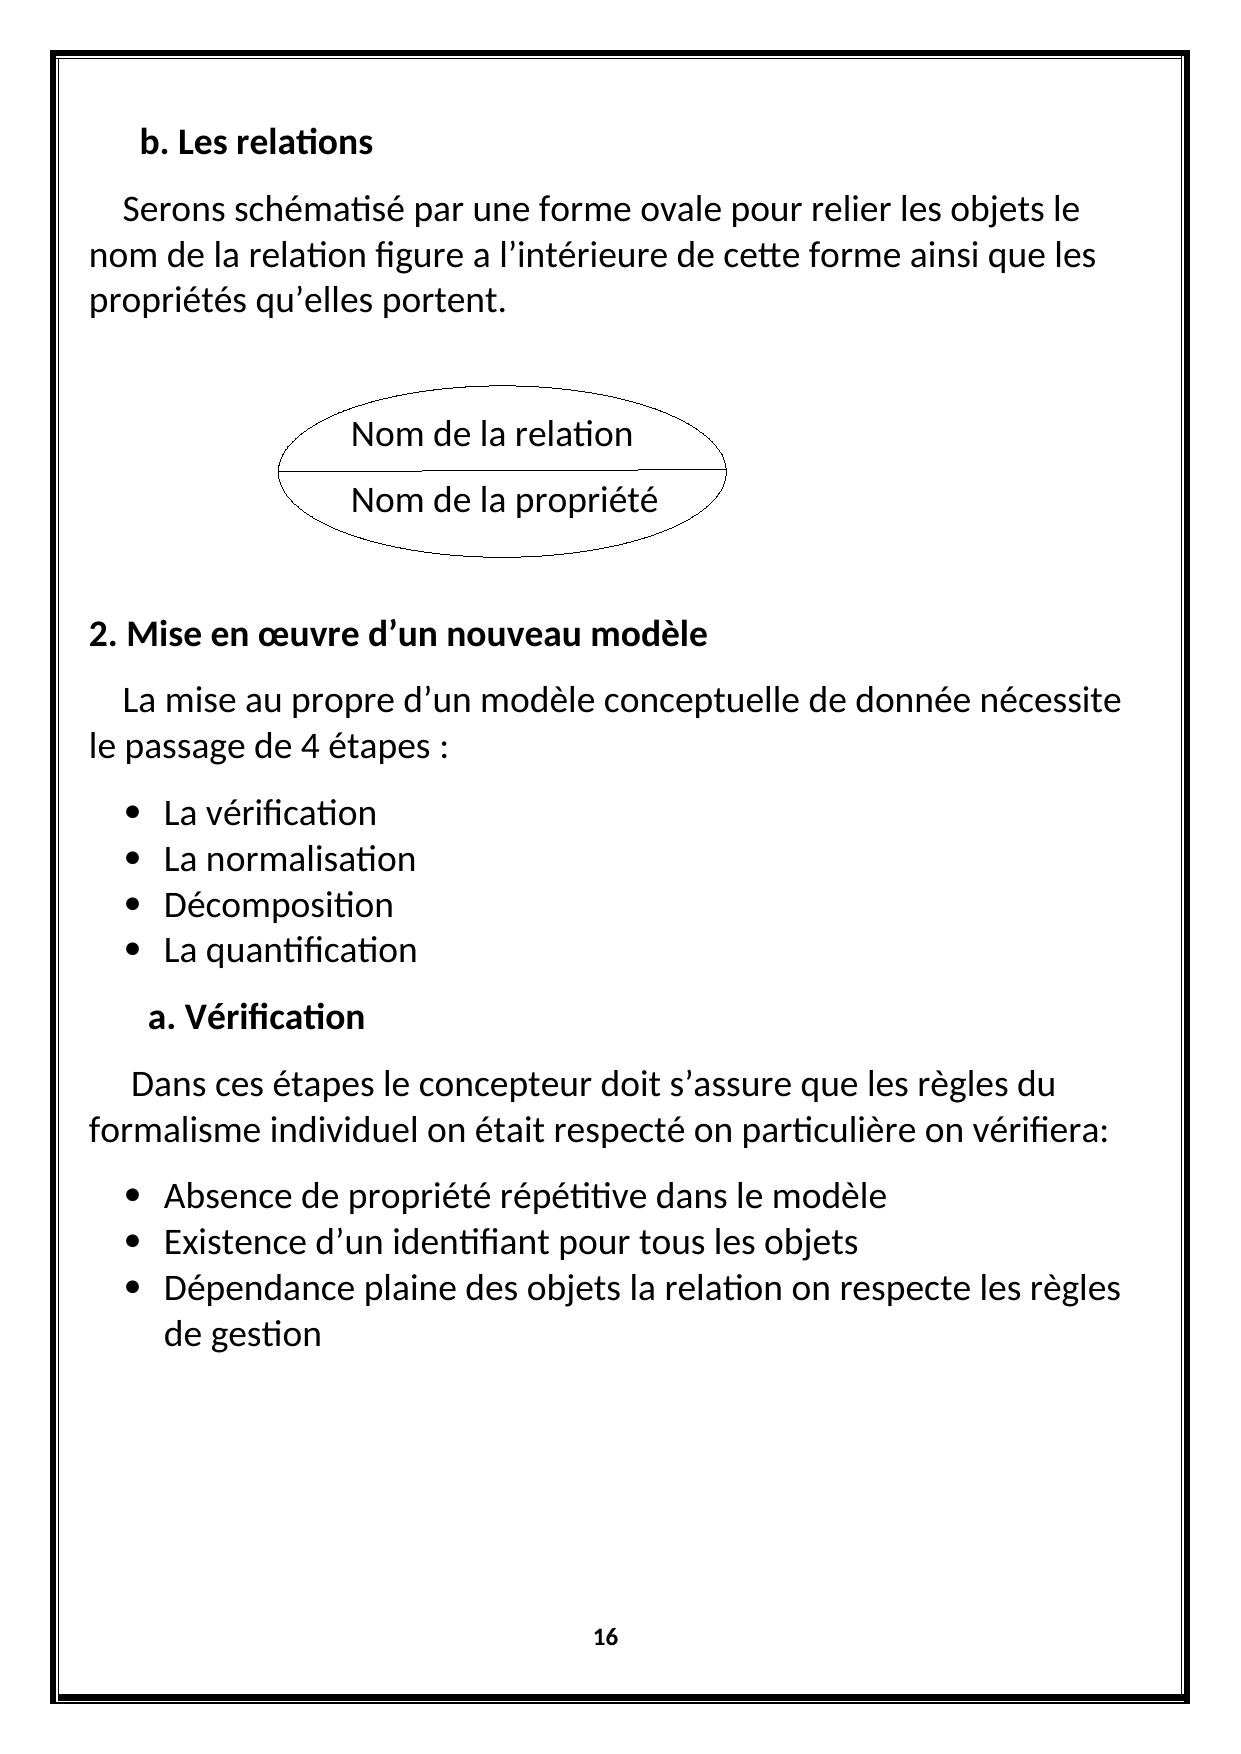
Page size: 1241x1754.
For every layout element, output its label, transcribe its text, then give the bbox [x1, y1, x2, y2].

list La quantification [126, 926, 1137, 972]
text Nom de la propriété [89, 476, 1137, 522]
list Décomposition [126, 881, 1137, 926]
text a. Vérification [89, 993, 1137, 1039]
text La mise au propre d’un modèle conceptuelle de donnée nécessite le passage de 4 étapes : [89, 676, 1137, 768]
list Dépendance plaine des objets la relation on respecte les règles de gestion [126, 1264, 1137, 1356]
list La vérification [126, 789, 1137, 835]
text 2. Mise en œuvre d’un nouveau modèle [89, 610, 1137, 656]
list Absence de propriété répétitive dans le modèle [126, 1172, 1137, 1218]
text Dans ces étapes le concepteur doit s’assure que les règles du formalisme individuel on était respecté on particulière on vérifiera: [89, 1060, 1137, 1151]
text Serons schématisé par une forme ovale pour relier les objets le nom de la relation figure a l’intérieure de cette forme ainsi que les propriétés qu’elles portent. [89, 185, 1137, 322]
text Nom de la relation [89, 410, 1137, 456]
list La normalisation [126, 835, 1137, 881]
list Existence d’un identifiant pour tous les objets [126, 1218, 1137, 1264]
text b. Les relations [89, 118, 1137, 164]
